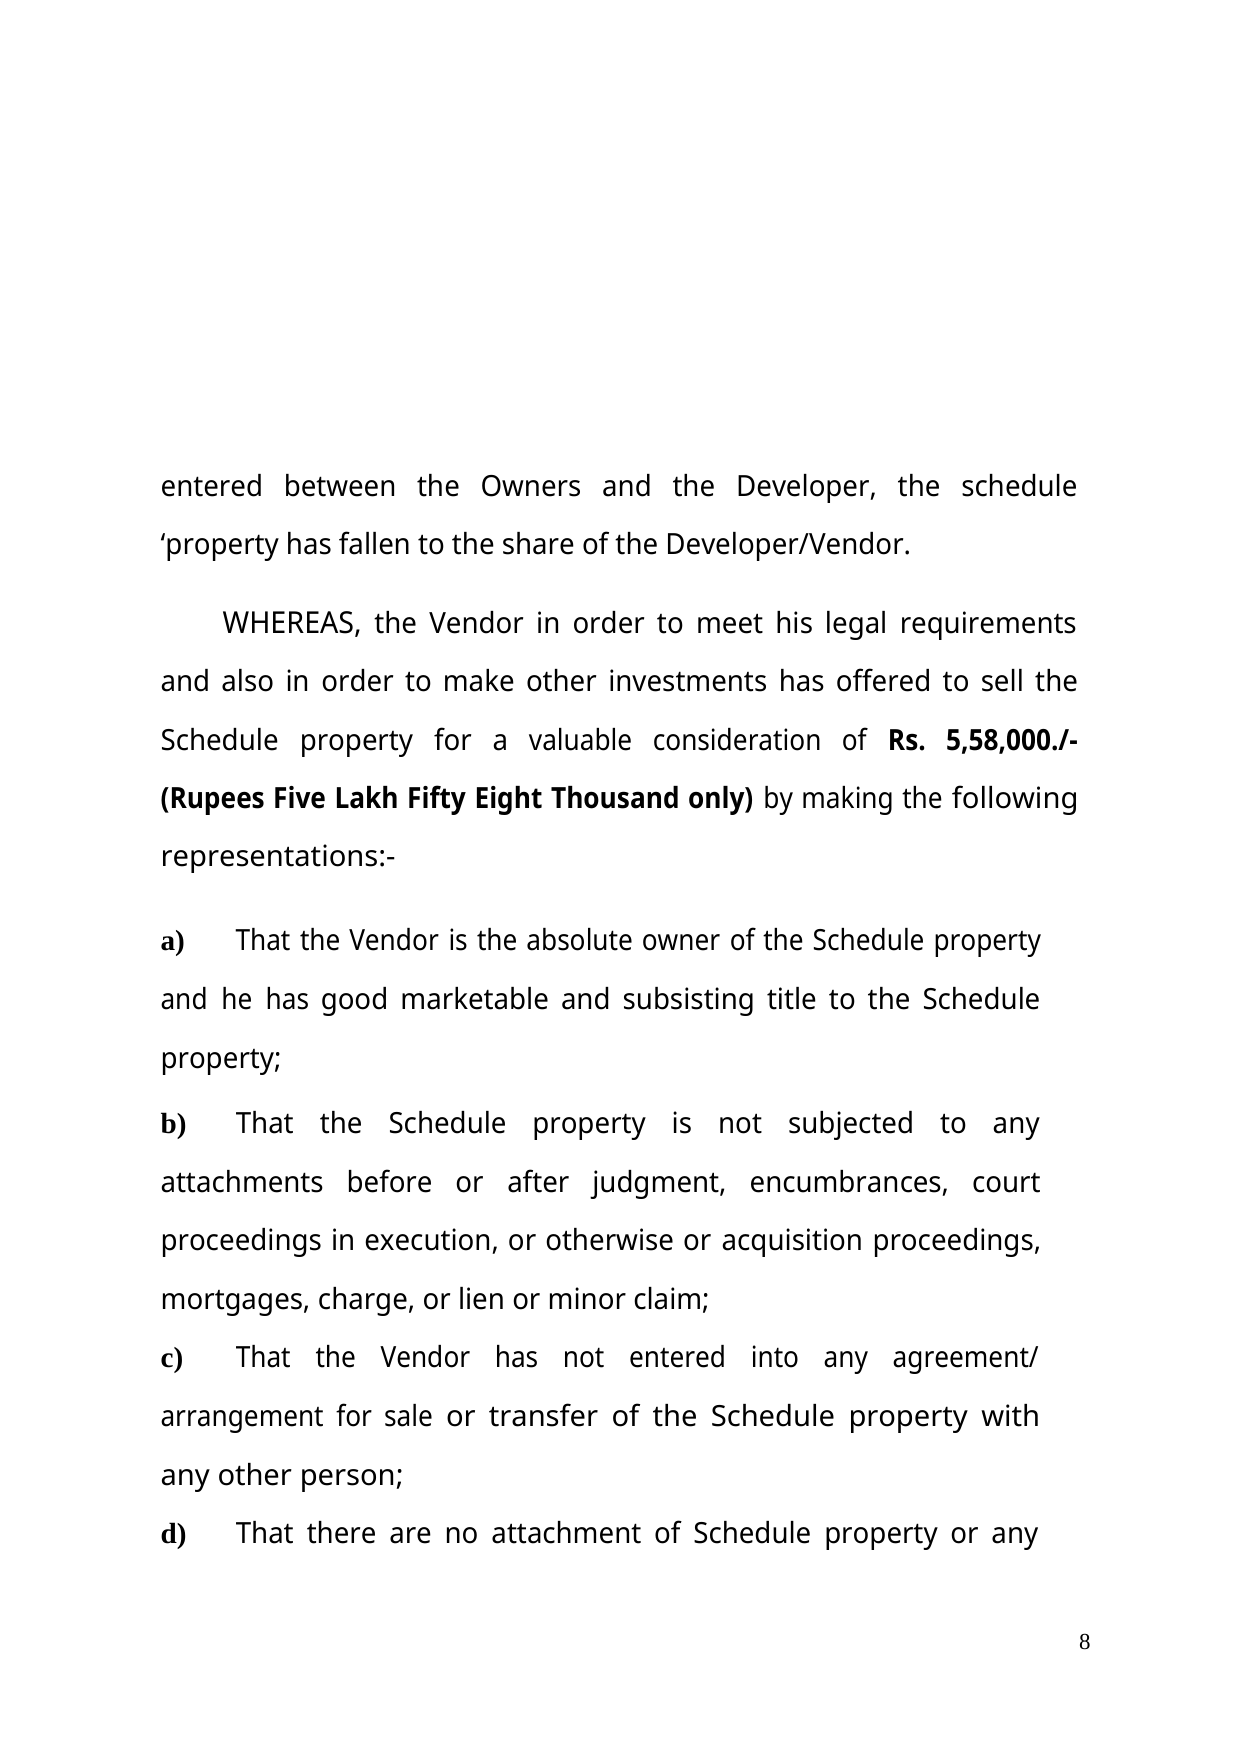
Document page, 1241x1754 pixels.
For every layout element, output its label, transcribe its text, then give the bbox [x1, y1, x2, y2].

list That the Schedule property is not subjected to any attachments before or after judgment, encumbrances, court proceedings in execution, or otherwise or acquisition proceedings, mortgages, charge, or lien or minor claim; [160, 1102, 1041, 1318]
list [160, 1513, 1040, 1552]
list That the Vendor is the absolute owner of the Schedule property and he has good marketable and subsisting title to the Schedule property; [160, 919, 1041, 1077]
list That the Vendor has not entered into any agreement/ arrangement for sale or transfer of the Schedule property with any other person; [160, 1337, 1040, 1494]
text entered between the Owners and the Developer, the schedule ‘property has fallen to the share of the Developer/Vendor. [160, 465, 1079, 563]
text WHEREAS, the Vendor in order to meet his legal requirements and also in order to make other investments has offered to sell the Schedule property for a valuable consideration of Rs. 5,58,000./- (Rupees Five Lakh Fifty Eight Thousand only) by making the following representations:- [160, 601, 1078, 875]
